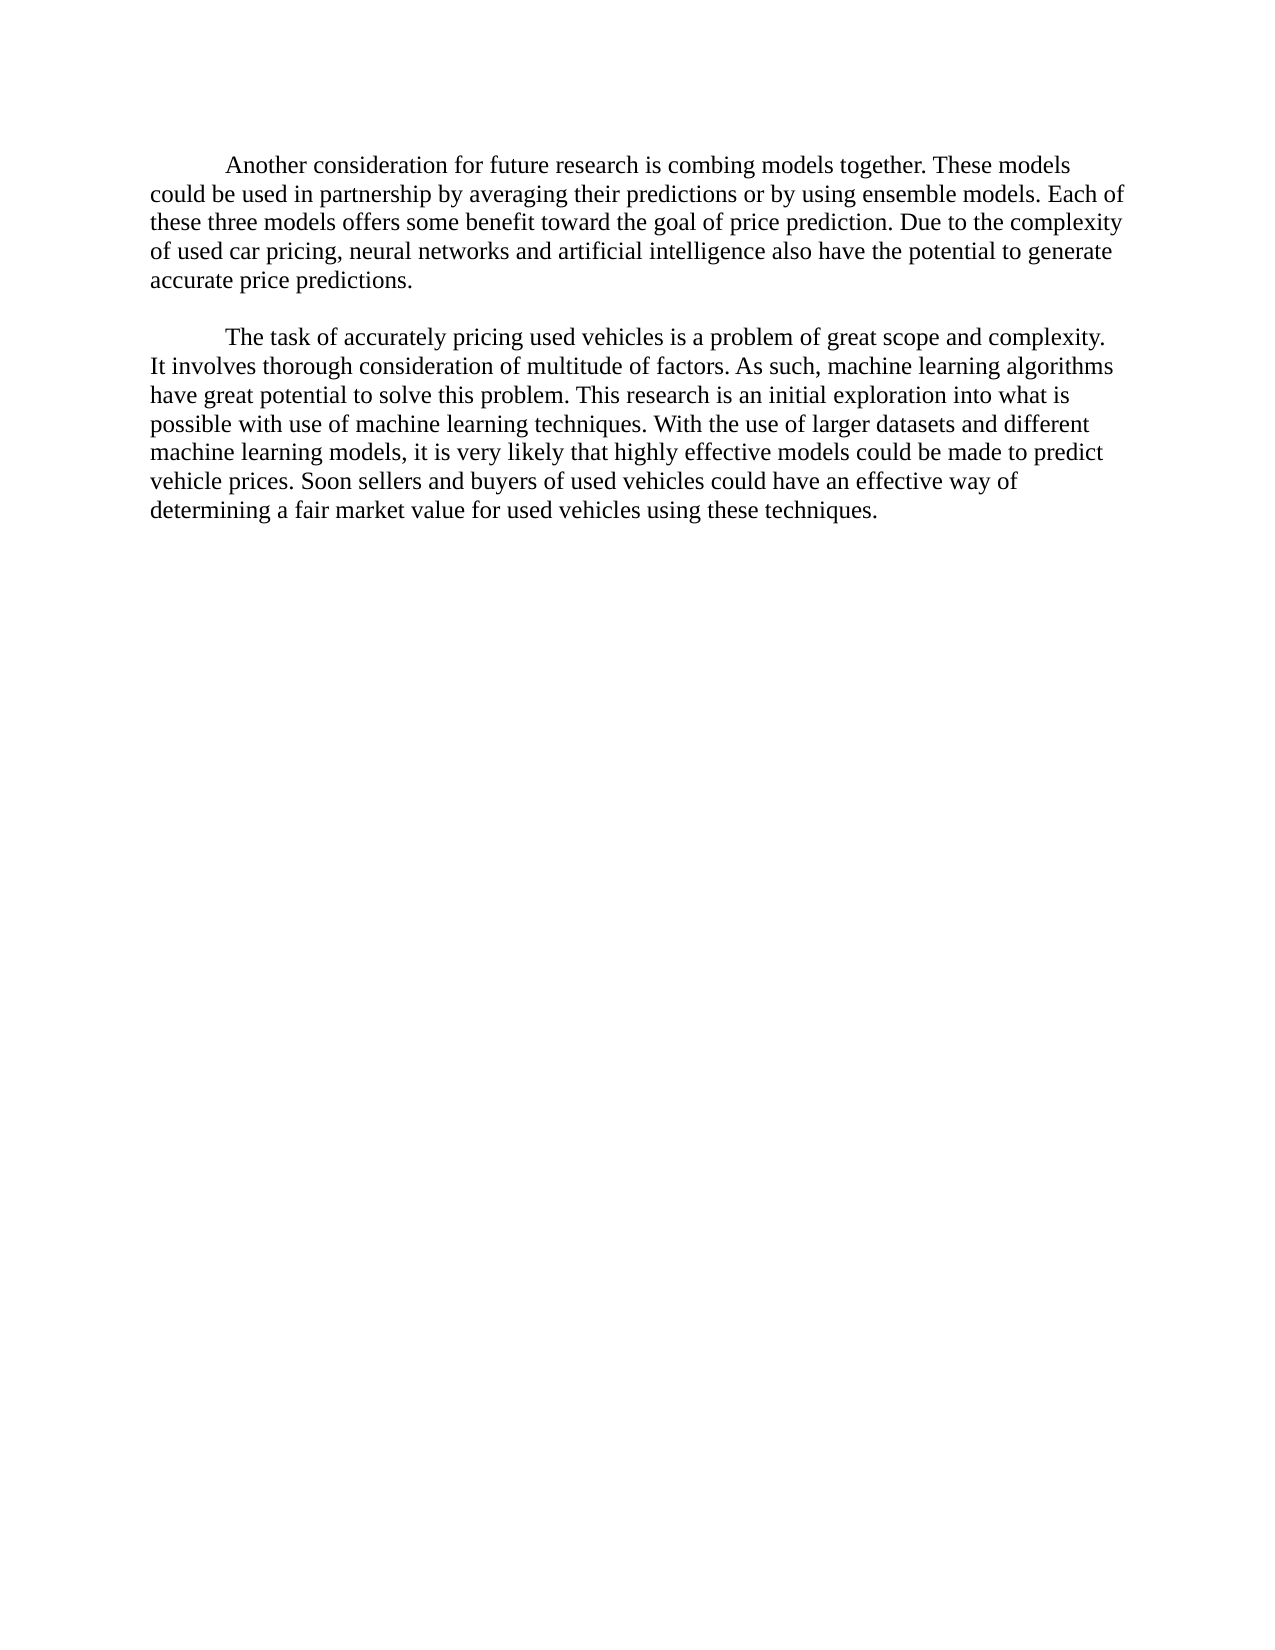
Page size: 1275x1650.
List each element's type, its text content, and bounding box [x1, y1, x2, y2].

text Another consideration for future research is combing models together. These models could be used in partnership by averaging their predictions or by using ensemble models. Each of these three models offers some benefit toward the goal of price prediction. Due to the complexity of used car pricing, neural networks and artificial intelligence also have the potential to generate accurate price predictions. [150, 150, 1125, 294]
text The task of accurately pricing used vehicles is a problem of great scope and complexity. It involves thorough consideration of multitude of factors. As such, machine learning algorithms have great potential to solve this problem. This research is an initial exploration into what is possible with use of machine learning techniques. With the use of larger datasets and different machine learning models, it is very likely that highly effective models could be made to predict vehicle prices. Soon sellers and buyers of used vehicles could have an effective way of determining a fair market value for used vehicles using these techniques. [150, 322, 1125, 524]
